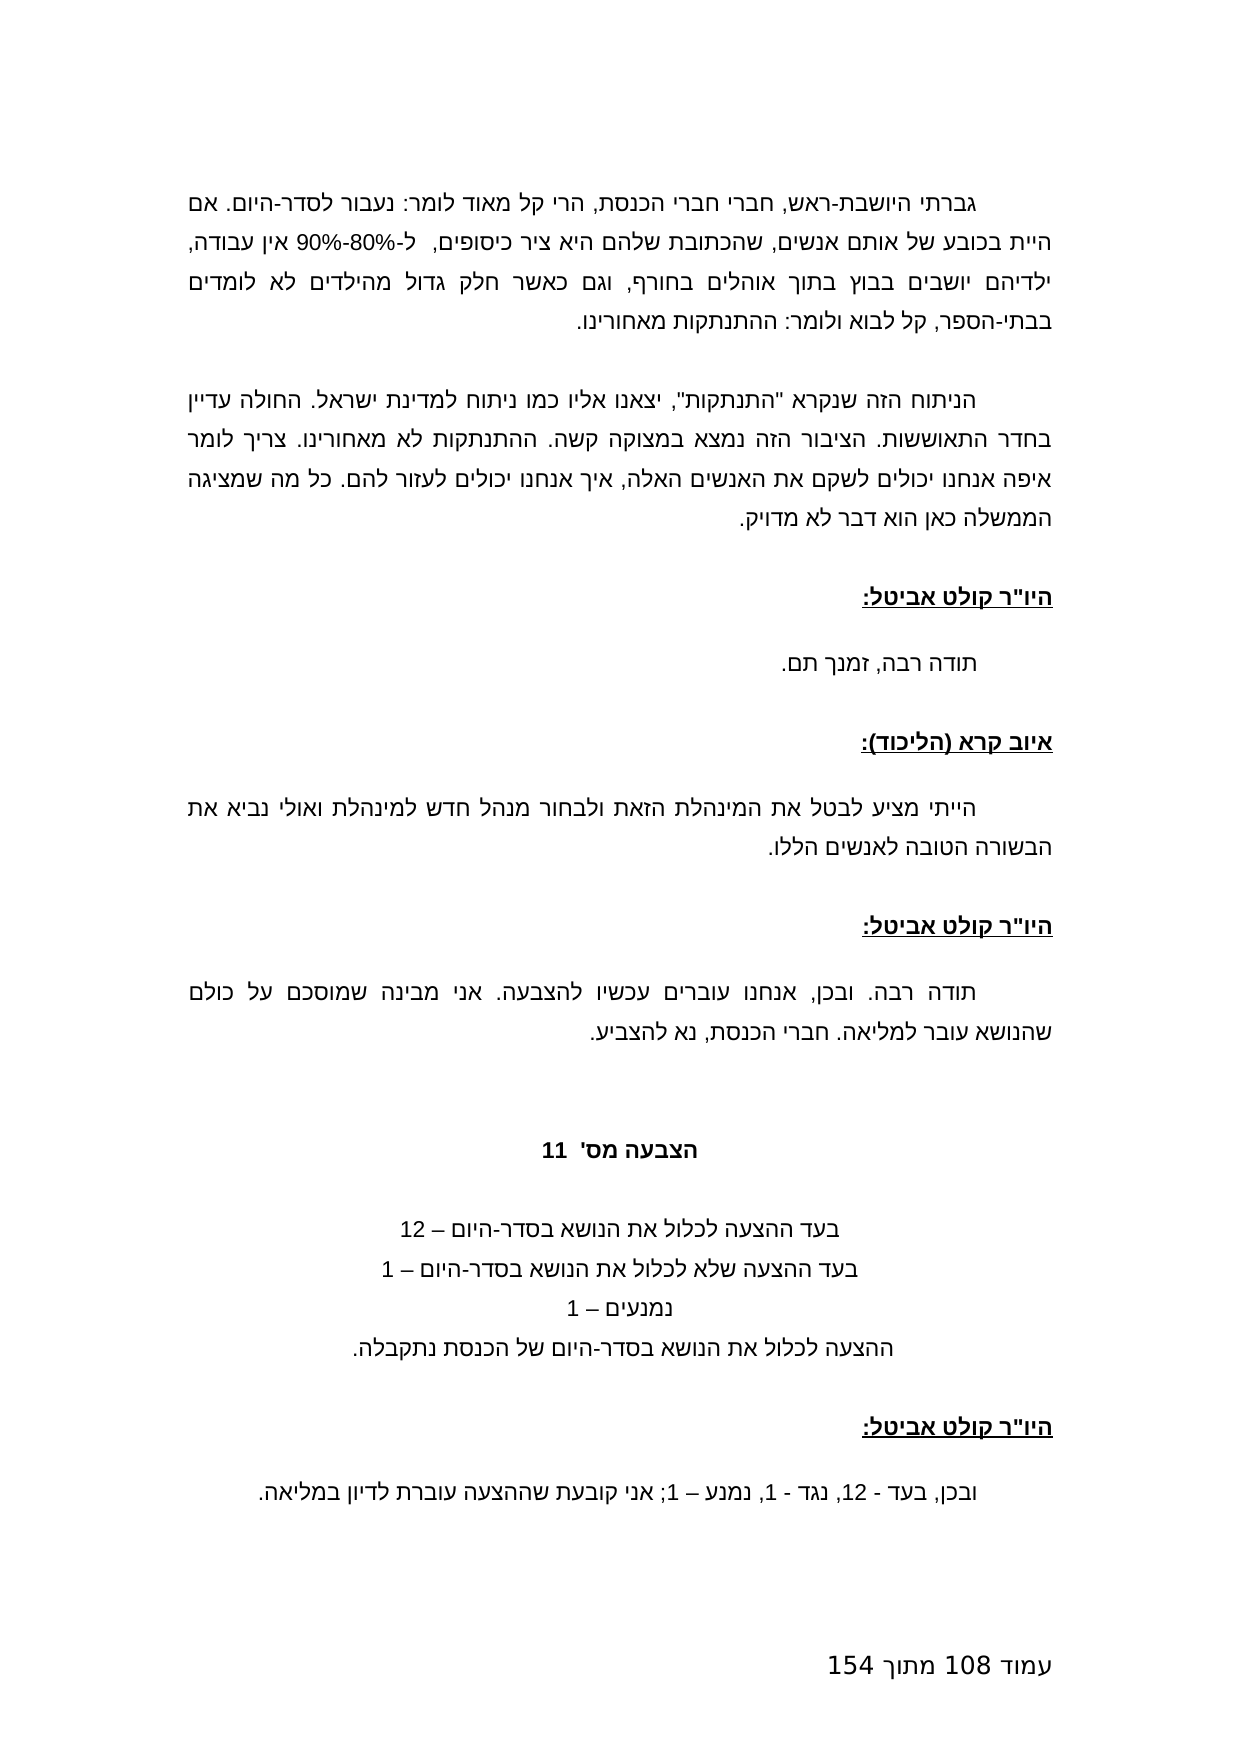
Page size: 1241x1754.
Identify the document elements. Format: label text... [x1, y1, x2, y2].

text בעד ההצעה שלא לכלול את הנושא בסדר-היום – 1 [187, 1256, 1053, 1282]
text היו"ר קולט אביטל: [187, 913, 1053, 940]
text היו"ר קולט אביטל: [187, 1413, 1053, 1440]
text בעד ההצעה לכלול את הנושא בסדר-היום – 12 [187, 1216, 1053, 1242]
text תודה רבה. ובכן, אנחנו עוברים עכשיו להצבעה. אני מבינה שמוסכם על כולם שהנושא עובר למליאה. חברי הכנסת, נא להצביע. [187, 979, 1053, 1045]
text הייתי מציע לבטל את המינהלת הזאת ולבחור מנהל חדש למינהלת ואולי נביא את הבשורה הטובה לאנשים הללו. [187, 795, 1053, 861]
text הניתוח הזה שנקרא "התנתקות", יצאנו אליו כמו ניתוח למדינת ישראל. החולה עדיין בחדר התאוששות. הציבור הזה נמצא במצוקה קשה. ההתנתקות לא מאחורינו. צריך לומר איפה אנחנו יכולים לשקם את האנשים האלה, איך אנחנו יכולים לעזור להם. כל מה שמציגה הממשלה כאן הוא דבר לא מדויק. [187, 387, 1053, 532]
text ובכן, בעד - 12, נגד - 1, נמנע – 1; אני קובעת שההצעה עוברת לדיון במליאה. [187, 1479, 1053, 1506]
text תודה רבה, זמנך תם. [187, 650, 1053, 676]
text גברתי היושבת-ראש, חברי חברי הכנסת, הרי קל מאוד לומר: נעבור לסדר-היום. אם היית בכובע של אותם אנשים, שהכתובת שלהם היא ציר כיסופים, ל-80%-90% אין עבודה, ילדיהם יושבים בבוץ בתוך אוהלים בחורף, וגם כאשר חלק גדול מהילדים לא לומדים בבתי-הספר, קל לבוא ולומר: ההתנתקות מאחורינו. [187, 189, 1053, 334]
text הצבעה מס' 11 [187, 1137, 1053, 1163]
text איוב קרא (הליכוד): [187, 729, 1053, 755]
text היו"ר קולט אביטל: [187, 584, 1053, 611]
text נמנעים – 1 [187, 1295, 1053, 1321]
text ההצעה לכלול את הנושא בסדר-היום של הכנסת נתקבלה. [187, 1334, 1053, 1361]
